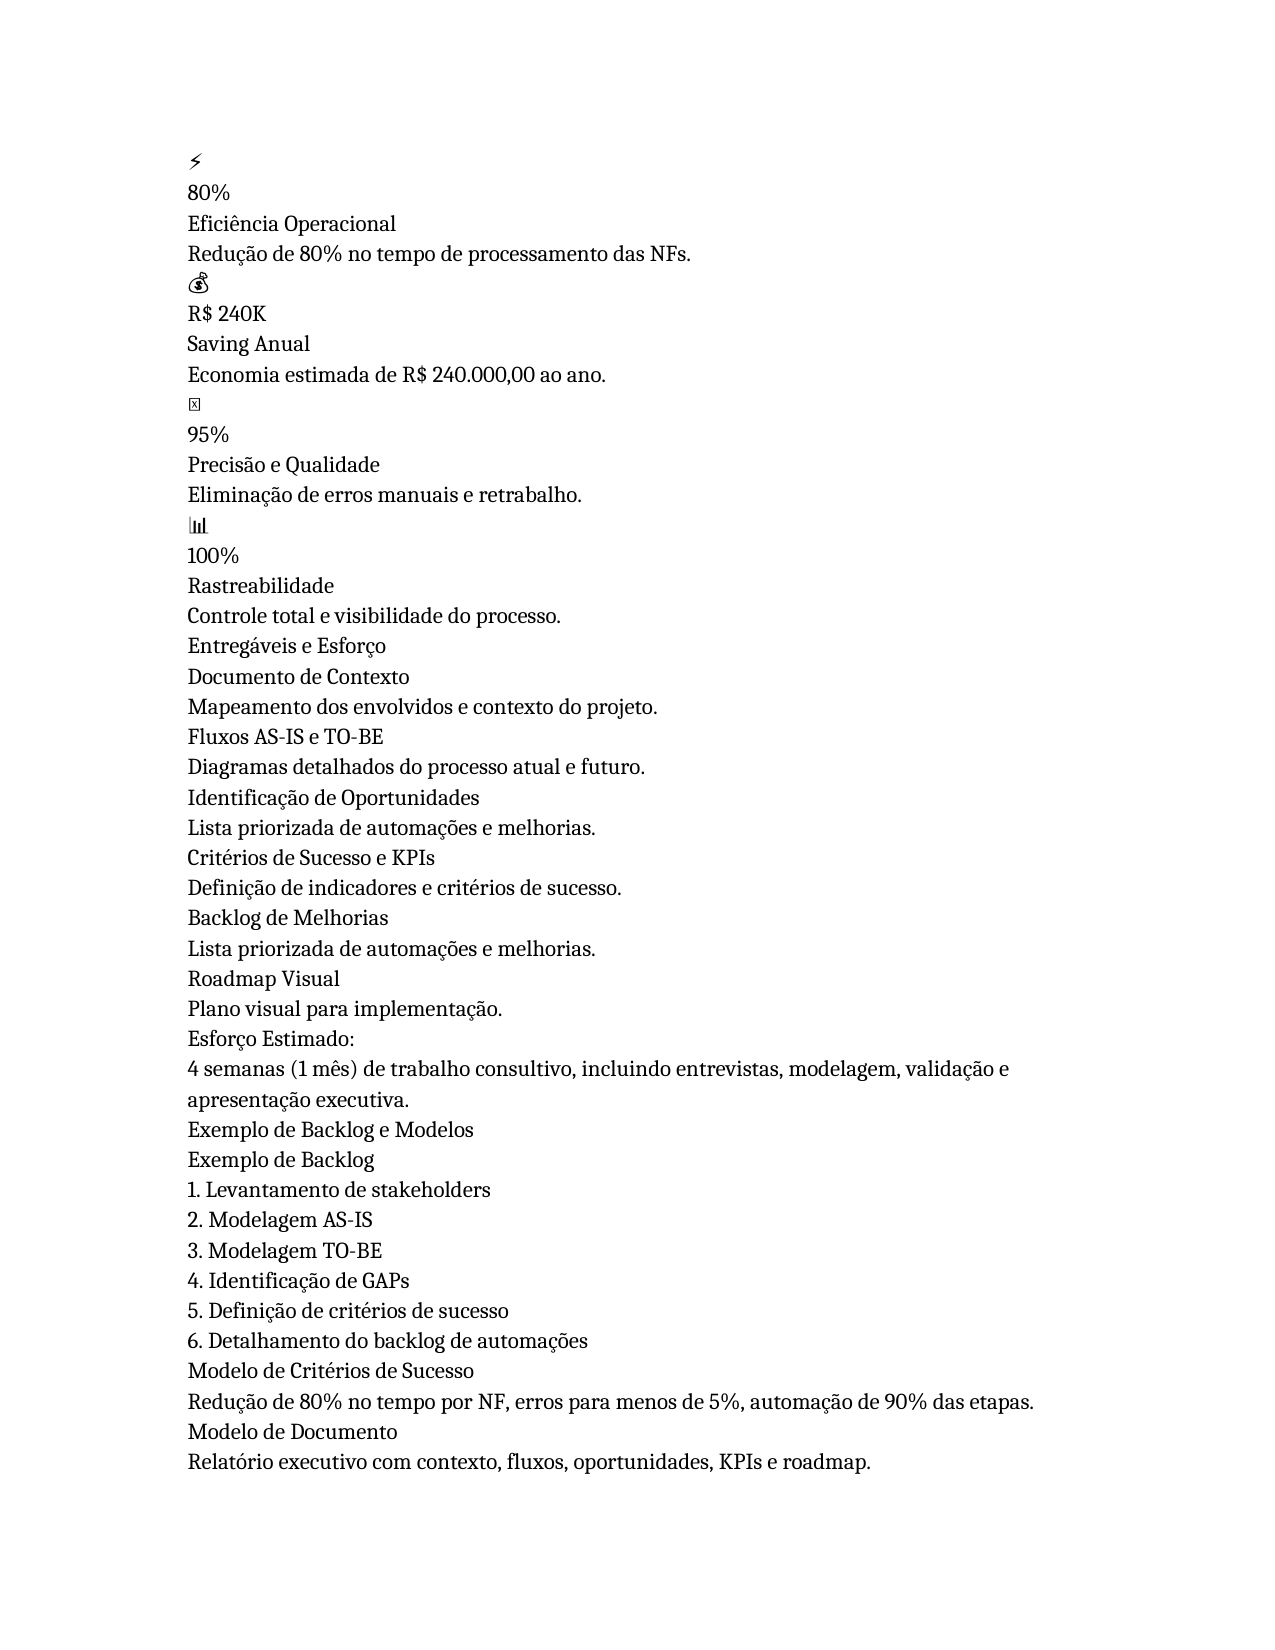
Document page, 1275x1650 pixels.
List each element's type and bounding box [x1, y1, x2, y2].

text [187, 150, 1087, 1475]
